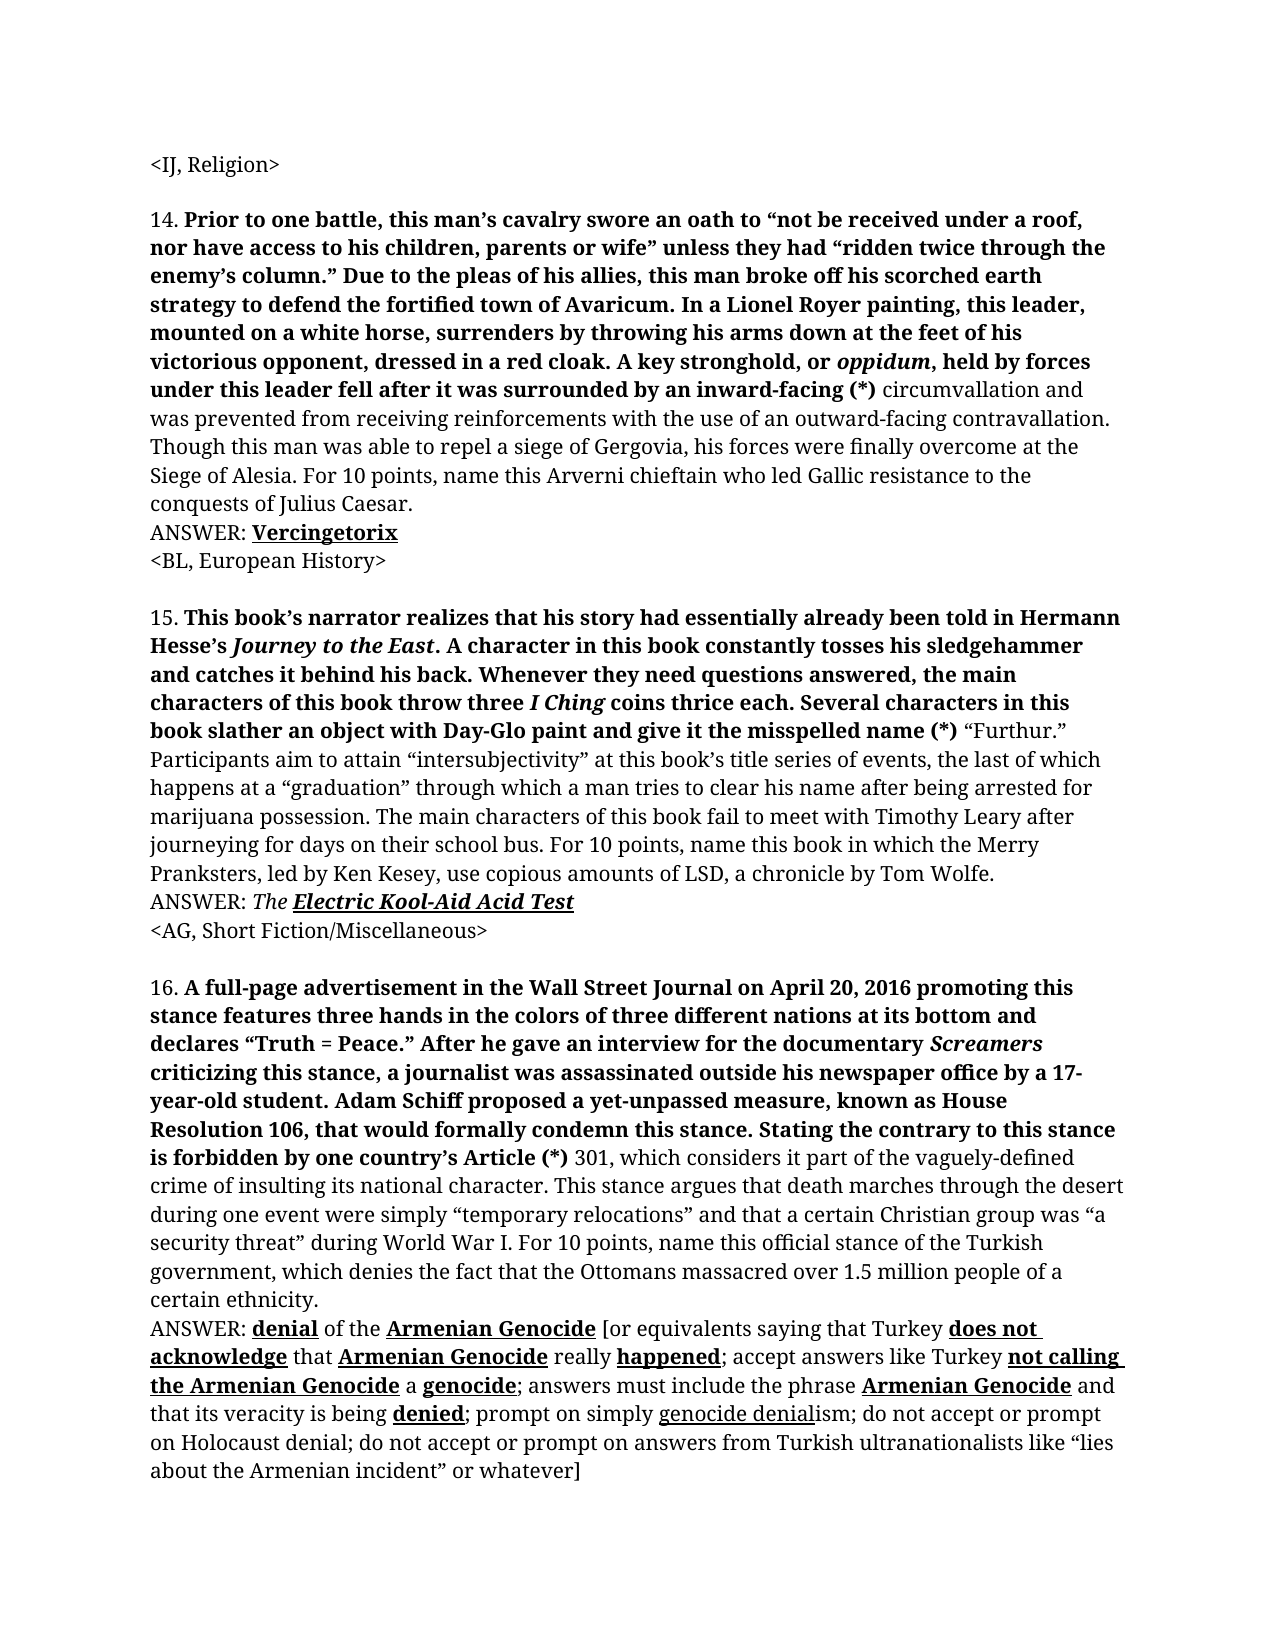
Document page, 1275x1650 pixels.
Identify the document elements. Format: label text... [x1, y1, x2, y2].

text 14. Prior to one battle, this man’s cavalry swore an oath to “not be received under a roof, nor have access to his children, parents or wife” unless they had “ridden twice through the enemy’s column.” Due to the pleas of his allies, this man broke off his scorched earth strategy to defend the fortified town of Avaricum. In a Lionel Royer painting, this leader, mounted on a white horse, surrenders by throwing his arms down at the feet of his victorious opponent, dressed in a red cloak. A key stronghold, or oppidum, held by forces under this leader fell after it was surrounded by an inward-facing (*) circumvallation and was prevented from receiving reinforcements with the use of an outward-facing contravallation. Though this man was able to repel a siege of Gergovia, his forces were finally overcome at the Siege of Alesia. For 10 points, name this Arverni chieftain who led Gallic resistance to the conquests of Julius Caesar. [150, 205, 1125, 518]
text ANSWER: The Electric Kool-Aid Acid Test [150, 887, 1125, 916]
text <BL, European History> [150, 546, 1125, 574]
text <IJ, Religion> [150, 150, 1125, 178]
text ANSWER: denial of the Armenian Genocide [or equivalents saying that Turkey does not acknowledge that Armenian Genocide really happened; accept answers like Turkey not calling the Armenian Genocide a genocide; answers must include the phrase Armenian Genocide and that its veracity is being denied; prompt on simply genocide denialism; do not accept or prompt on Holocaust denial; do not accept or prompt on answers from Turkish ultranationalists like “lies about the Armenian incident” or whatever] [150, 1314, 1125, 1484]
text <AG, Short Fiction/Miscellaneous> [150, 916, 1125, 944]
text ANSWER: Vercingetorix [150, 518, 1125, 546]
text 15. This book’s narrator realizes that his story had essentially already been told in Hermann Hesse’s Journey to the East. A character in this book constantly tosses his sledgehammer and catches it behind his back. Whenever they need questions answered, the main characters of this book throw three I Ching coins thrice each. Several characters in this book slather an object with Day-Glo paint and give it the misspelled name (*) “Furthur.” Participants aim to attain “intersubjectivity” at this book’s title series of events, the last of which happens at a “graduation” through which a man tries to clear his name after being arrested for marijuana possession. The main characters of this book fail to meet with Timothy Leary after journeying for days on their school bus. For 10 points, name this book in which the Merry Pranksters, led by Ken Kesey, use copious amounts of LSD, a chronicle by Tom Wolfe. [150, 603, 1125, 887]
text 16. A full-page advertisement in the Wall Street Journal on April 20, 2016 promoting this stance features three hands in the colors of three different nations at its bottom and declares “Truth = Peace.” After he gave an interview for the documentary Screamers criticizing this stance, a journalist was assassinated outside his newspaper office by a 17-year-old student. Adam Schiff proposed a yet-unpassed measure, known as House Resolution 106, that would formally condemn this stance. Stating the contrary to this stance is forbidden by one country’s Article (*) 301, which considers it part of the vaguely-defined crime of insulting its national character. This stance argues that death marches through the desert during one event were simply “temporary relocations” and that a certain Christian group was “a security threat” during World War I. For 10 points, name this official stance of the Turkish government, which denies the fact that the Ottomans massacred over 1.5 million people of a certain ethnicity. [150, 973, 1125, 1314]
